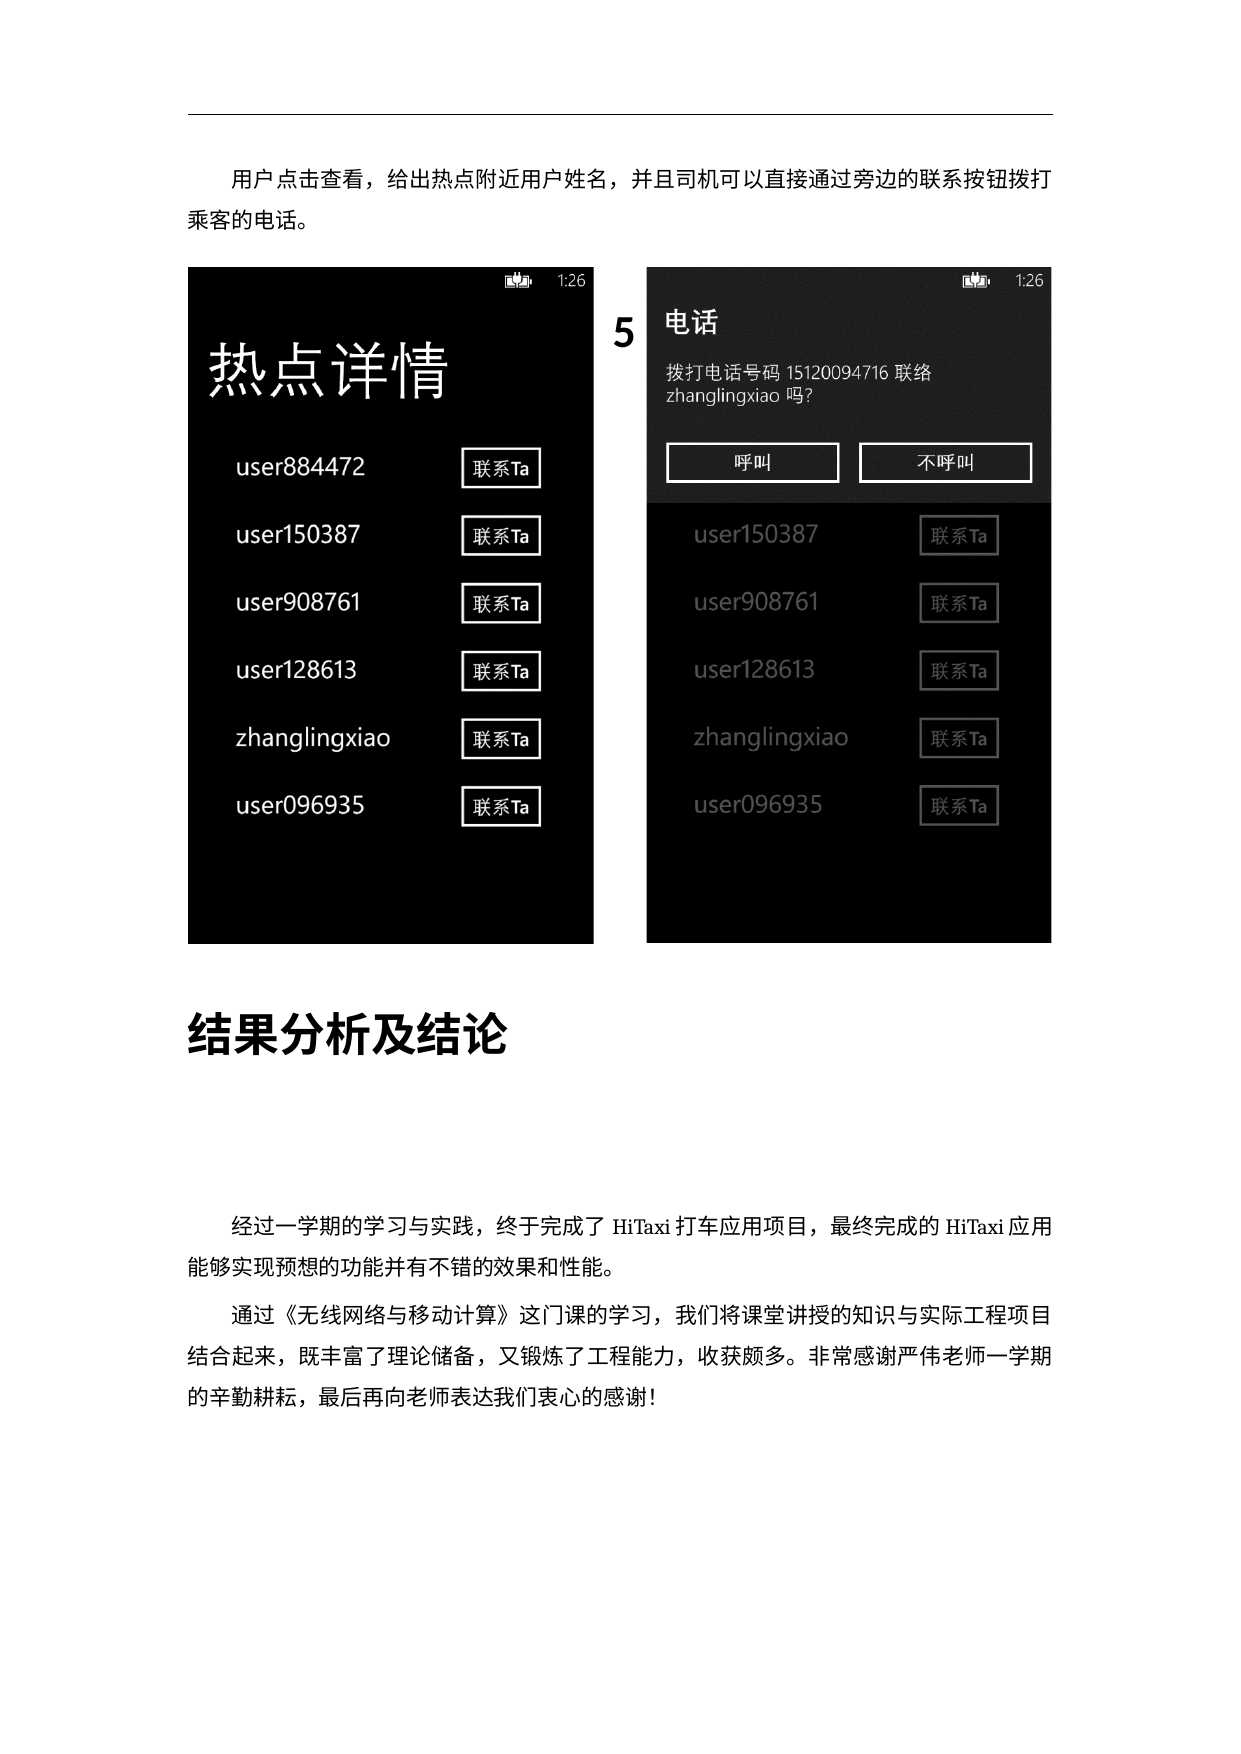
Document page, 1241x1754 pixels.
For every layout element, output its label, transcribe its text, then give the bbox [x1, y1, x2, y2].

picture [646, 267, 1052, 943]
text 通过《无线网络与移动计算》这门课的学习，我们将课堂讲授的知识与实际工程项目结合起来，既丰富了理论储备，又锻炼了工程能力，收获颇多。非常感谢严伟老师一学期的辛勤耕耘，最后再向老师表达我们衷心的感谢！ [187, 1298, 1053, 1412]
text 经过一学期的学习与实践，终于完成了HiTaxi打车应用项目，最终完成的HiTaxi应用能够实现预想的功能并有不错的效果和性能。 [187, 1209, 1053, 1282]
picture [188, 267, 594, 278]
list 用户点击查看，给出热点附近用户姓名，并且司机可以直接通过旁边的联系按钮拨打乘客的电话。 [187, 162, 1053, 235]
